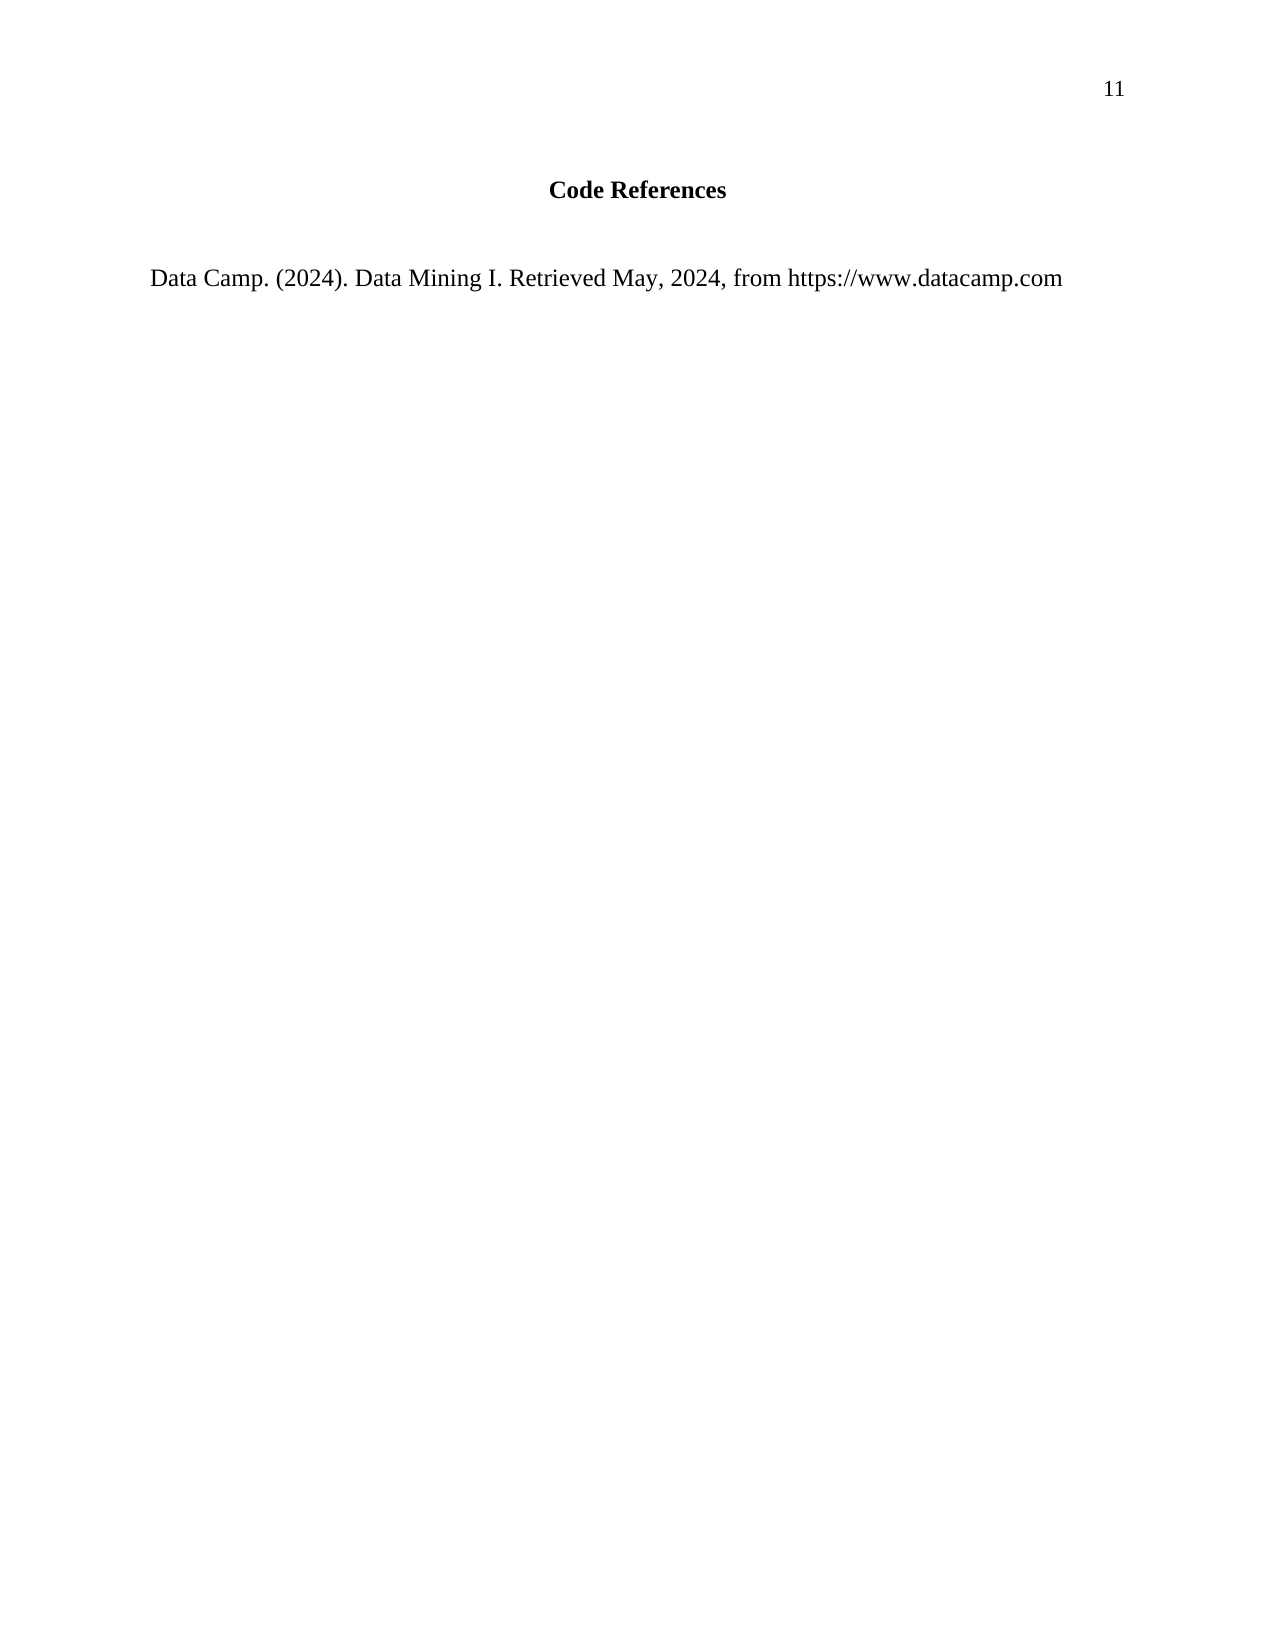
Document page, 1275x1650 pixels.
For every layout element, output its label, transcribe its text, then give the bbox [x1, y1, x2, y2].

subtitle Code References [150, 175, 1125, 204]
text Data Camp. (2024). Data Mining I. Retrieved May, 2024, from https://www.datacamp.com [150, 263, 1125, 292]
